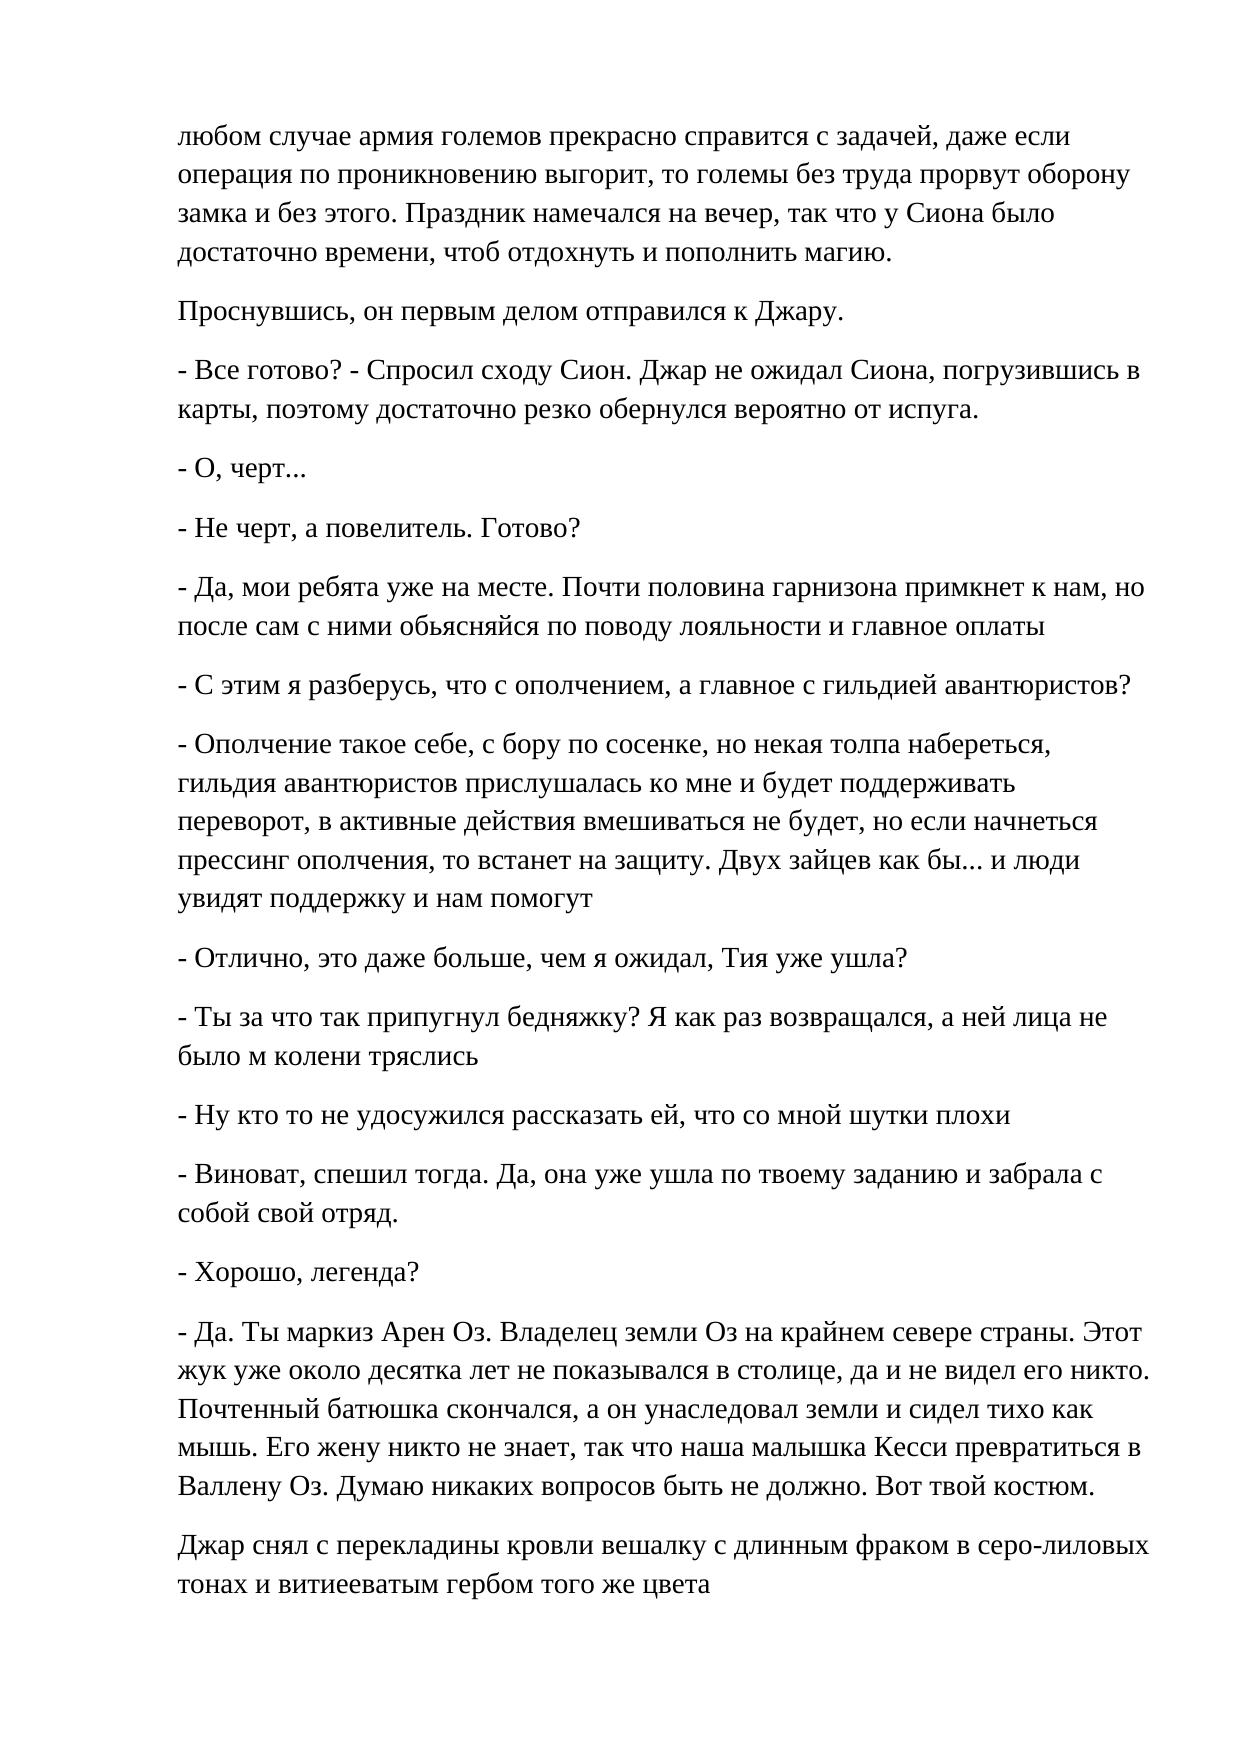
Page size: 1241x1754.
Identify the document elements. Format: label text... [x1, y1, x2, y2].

text - Виноват, спешил тогда. Да, она уже ушла по твоему заданию и забрала с собой свой отряд. [177, 1157, 1152, 1229]
text - Отлично, это даже больше, чем я ожидал, Тия уже ушла? [177, 940, 1152, 973]
text Джар снял с перекладины кровли вешалку с длинным фраком в серо-лиловых тонах и витиееватым гербом того же цвета [177, 1527, 1152, 1599]
text - Ну кто то не удосужился рассказать ей, что со мной шутки плохи [177, 1097, 1152, 1131]
text Проснувшись, он первым делом отправился к Джару. [177, 293, 1152, 327]
text - Ополчение такое себе, с бору по сосенке, но некая толпа набереться, гильдия авантюристов прислушалась ко мне и будет поддерживать переворот, в активные действия вмешиваться не будет, но если начнеться прессинг ополчения, то встанет на защиту. Двух зайцев как бы... и люди увидят поддержку и нам помогут [177, 726, 1152, 914]
text - Ты за что так припугнул бедняжку? Я как раз возвращался, а ней лица не было м колени тряслись [177, 999, 1152, 1071]
text - С этим я разберусь, что с ополчением, а главное с гильдией авантюристов? [177, 667, 1152, 701]
text - Да, мои ребята уже на месте. Почти половина гарнизона примкнет к нам, но после сам с ними обьясняйся по поводу лояльности и главное оплаты [177, 569, 1152, 641]
text - Все готово? - Спросил сходу Сион. Джар не ожидал Сиона, погрузившись в карты, поэтому достаточно резко обернулся вероятно от испуга. [177, 352, 1152, 424]
text - Не черт, а повелитель. Готово? [177, 510, 1152, 543]
text - О, черт... [177, 450, 1152, 484]
text - Хорошо, легенда? [177, 1254, 1152, 1288]
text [177, 118, 1152, 267]
text - Да. Ты маркиз Арен Оз. Владелец земли Оз на крайнем севере страны. Этот жук уже около десятка лет не показывался в столице, да и не видел его никто. Почтенный батюшка скончался, а он унаследовал земли и сидел тихо как мышь. Его жену никто не знает, так что наша малышка Кесси превратиться в Валлену Оз. Думаю никаких вопросов быть не должно. Вот твой костюм. [177, 1314, 1152, 1502]
